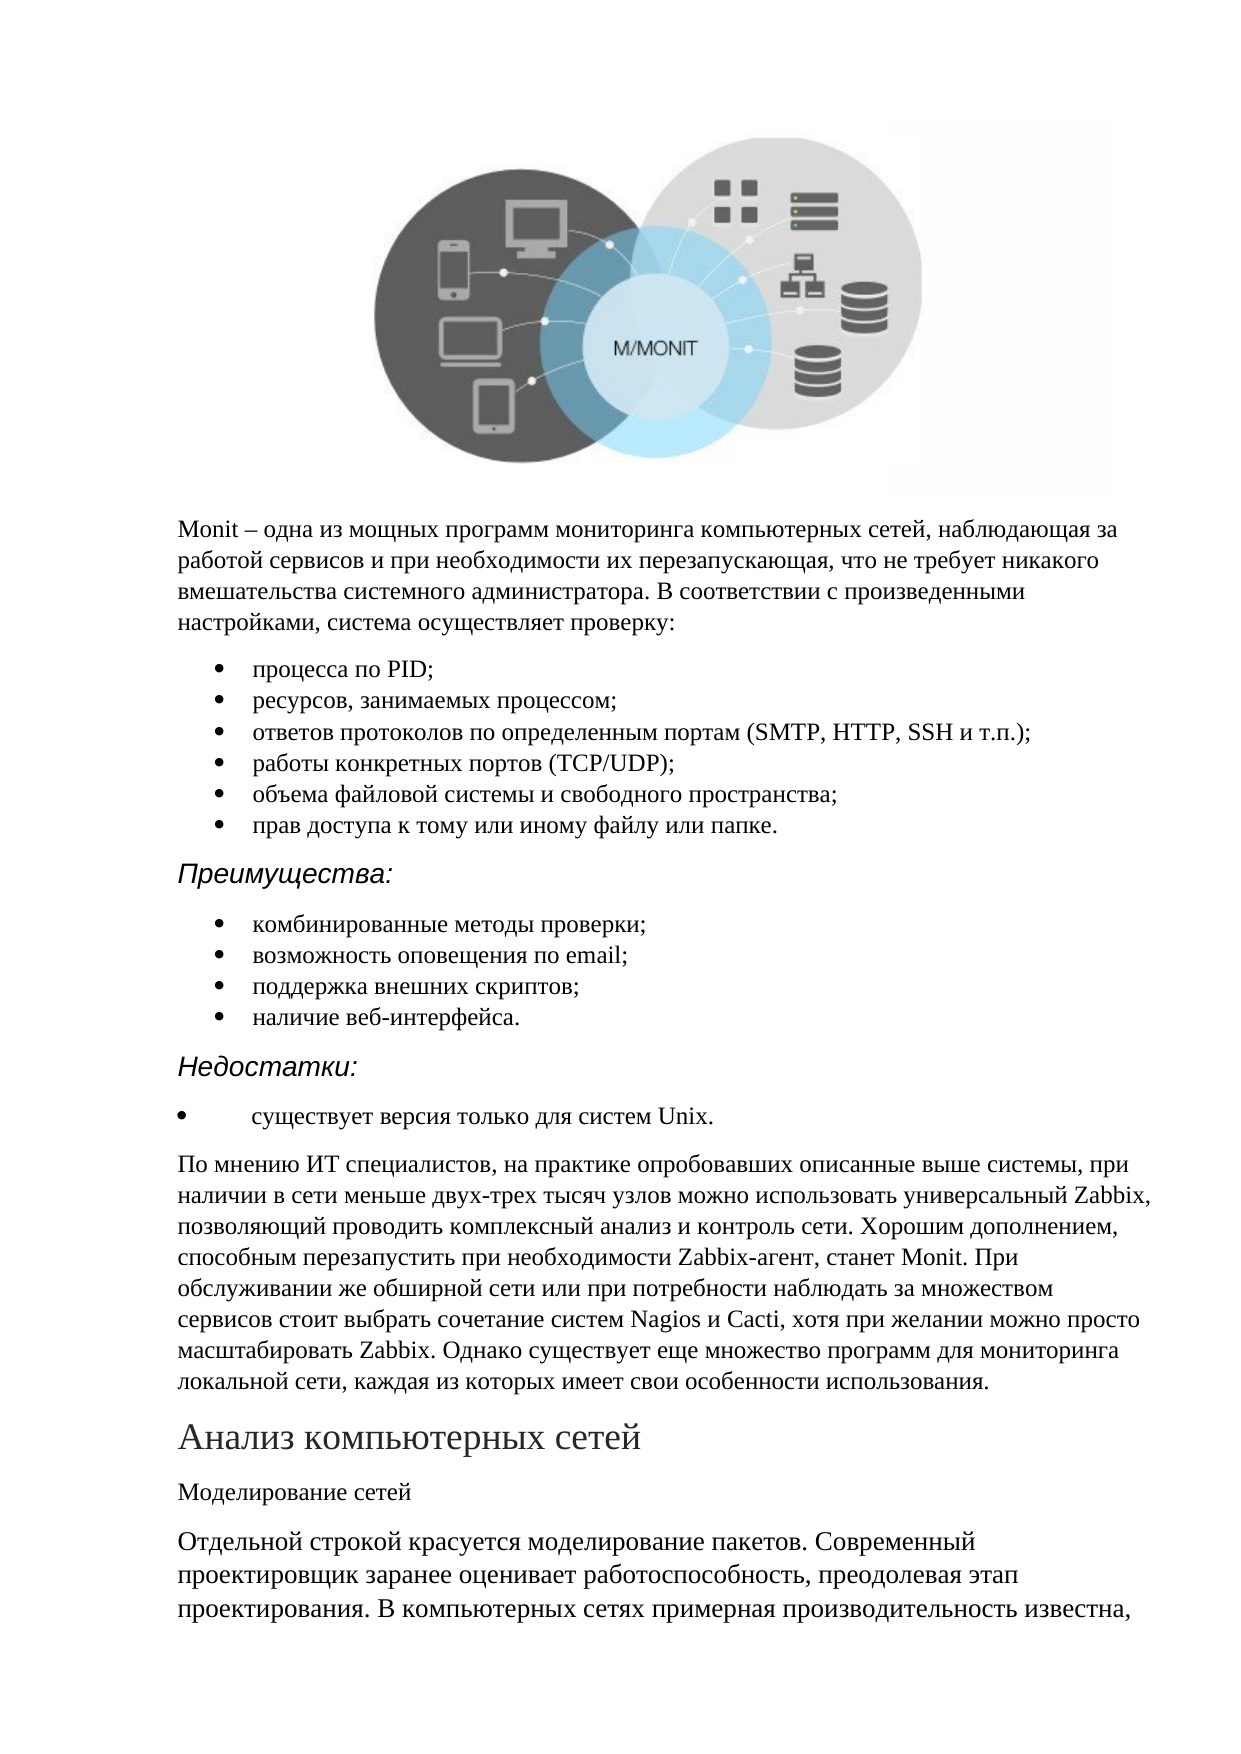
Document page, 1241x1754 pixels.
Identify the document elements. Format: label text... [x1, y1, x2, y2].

list существует версия только для систем Unix. [177, 1101, 1152, 1130]
list ответов протоколов по определенным портам (SMTP, HTTP, SSH и т.п.); [215, 717, 1152, 745]
list возможность оповещения по email; [215, 940, 1152, 969]
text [177, 1525, 1152, 1623]
text По мнению ИТ специалистов, на практике опробовавших описанные выше системы, при наличии в сети меньше двух-трех тысяч узлов можно использовать универсальный Zabbix, позволяющий проводить комплексный анализ и контроль сети. Хорошим дополнением, способным перезапустить при необходимости Zabbix-агент, станет Monit. При обслуживании же обширной сети или при потребности наблюдать за множеством сервисов стоит выбрать сочетание систем Nagios и Cacti, хотя при желании можно просто масштабировать Zabbix. Однако существует еще множество программ для мониторинга локальной сети, каждая из которых имеет свои особенности использования. [177, 1149, 1152, 1395]
text Анализ компьютерных сетей [177, 1414, 1152, 1457]
text Monit – одна из мощных программ мониторинга компьютерных сетей, наблюдающая за работой сервисов и при необходимости их перезапускающая, что не требует никакого вмешательства системного администратора. В соответствии с произведенными настройками, система осуществляет проверку: [177, 514, 1152, 636]
list комбинированные методы проверки; [215, 909, 1152, 938]
text Преимущества: [177, 857, 1152, 890]
list ресурсов, занимаемых процессом; [215, 686, 1152, 714]
picture [177, 118, 1115, 495]
list поддержка внешних скриптов; [215, 971, 1152, 1000]
list процесса по PID; [215, 654, 1152, 683]
text Моделирование сетей [177, 1477, 1152, 1506]
list объема файловой системы и свободного пространства; [215, 779, 1152, 807]
list наличие веб-интерфейса. [215, 1002, 1152, 1031]
list работы конкретных портов (TCP/UDP); [215, 748, 1152, 776]
list прав доступа к тому или иному файлу или папке. [215, 810, 1152, 838]
text Недостатки: [177, 1050, 1152, 1082]
